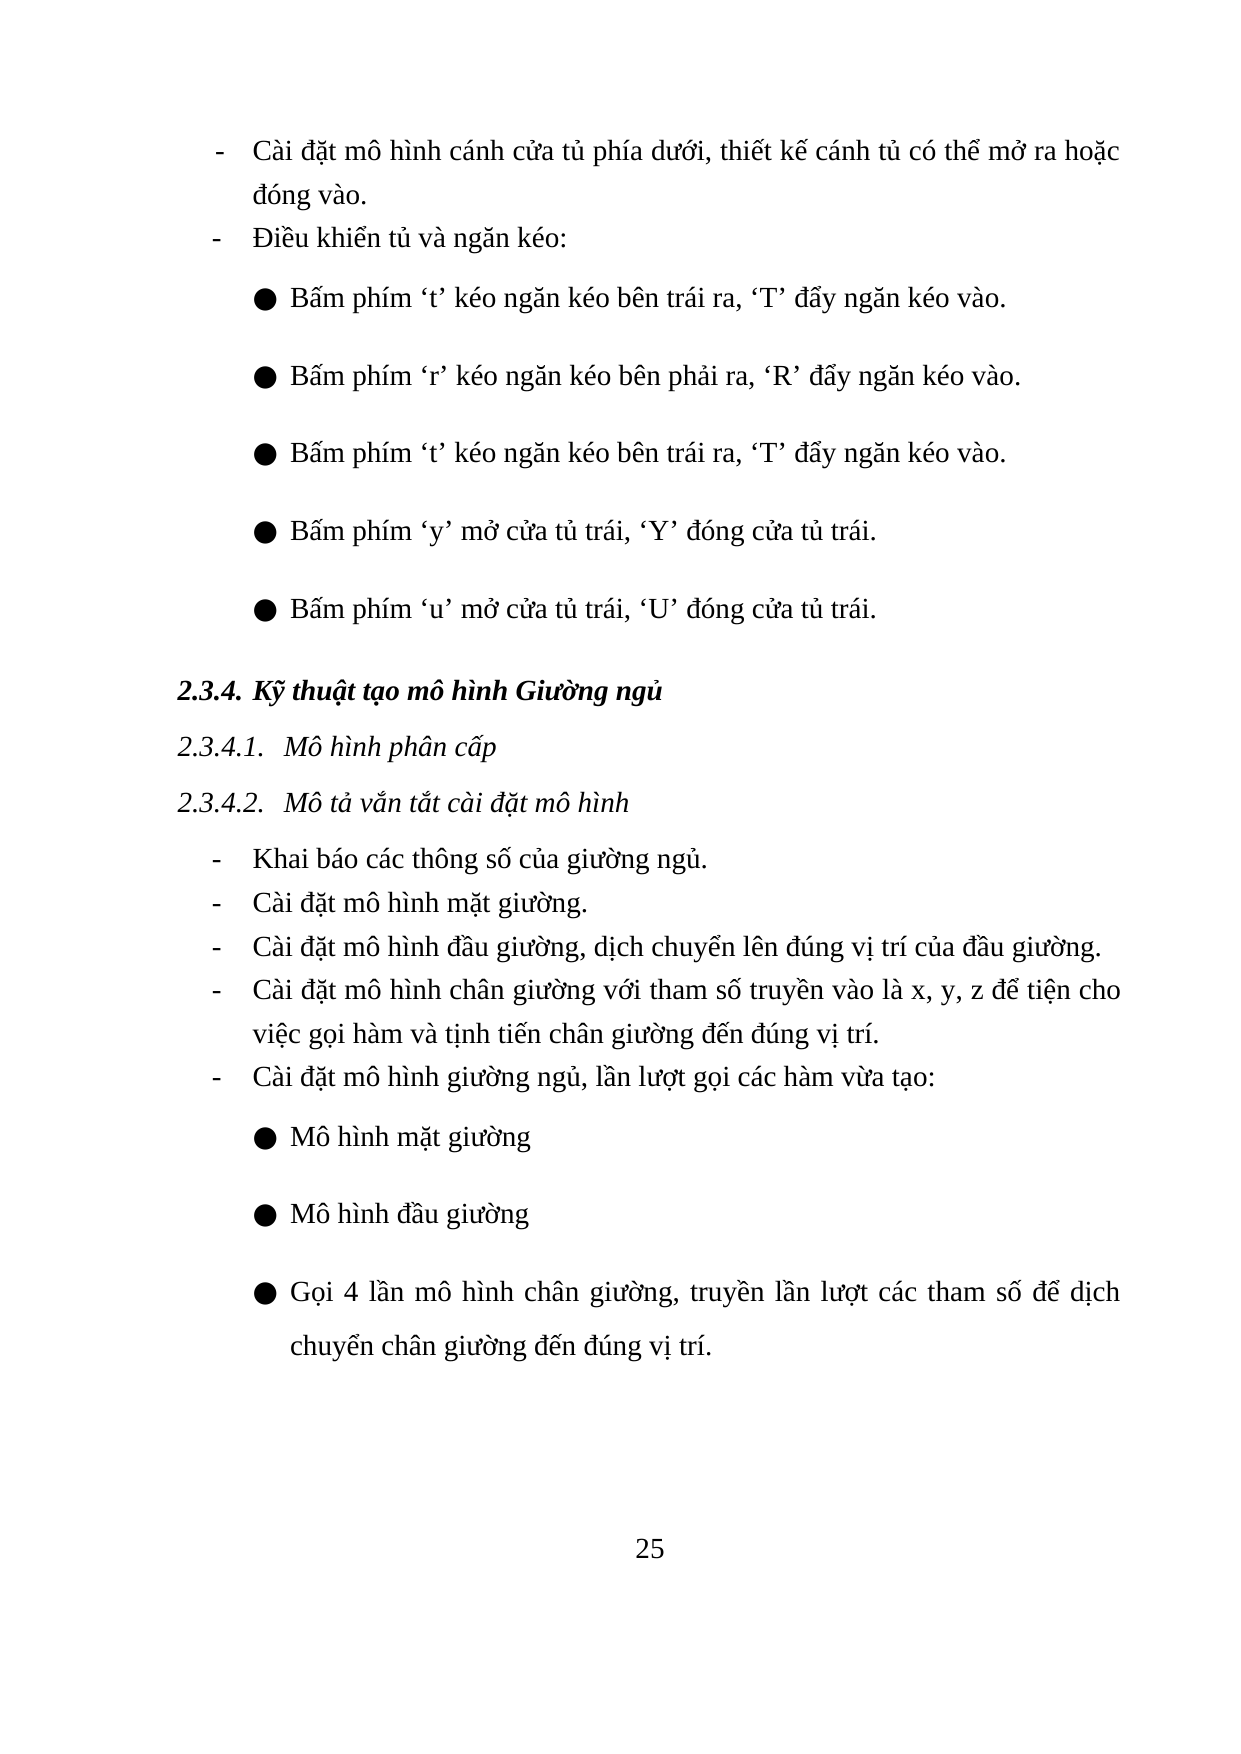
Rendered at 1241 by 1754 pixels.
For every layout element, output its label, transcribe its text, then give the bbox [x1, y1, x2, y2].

list Bấm phím ‘u’ mở cửa tủ trái, ‘U’ đóng cửa tủ trái. [252, 575, 1122, 635]
list Cài đặt mô hình cánh cửa tủ phía dưới, thiết kế cánh tủ có thể mở ra hoặc đóng vào. [215, 133, 1122, 211]
list Gọi 4 lần mô hình chân giường, truyền lần lượt các tham số để dịch chuyển chân giường đến đúng vị trí. [252, 1258, 1122, 1362]
list Cài đặt mô hình chân giường với tham số truyền vào là x, y, z để tiện cho việc gọi hàm và tịnh tiến chân giường đến đúng vị trí. [212, 972, 1122, 1049]
list Mô hình đầu giường [252, 1181, 1122, 1240]
subtitle Kỹ thuật tạo mô hình Giường ngủ [177, 673, 1122, 707]
list Cài đặt mô hình mặt giường. [212, 885, 1122, 919]
list Bấm phím ‘r’ kéo ngăn kéo bên phải ra, ‘R’ đẩy ngăn kéo vào. [252, 342, 1122, 402]
list Cài đặt mô hình đầu giường, dịch chuyển lên đúng vị trí của đầu giường. [212, 929, 1122, 962]
list Bấm phím ‘y’ mở cửa tủ trái, ‘Y’ đóng cửa tủ trái. [252, 497, 1122, 557]
list Mô hình mặt giường [252, 1103, 1122, 1163]
list Khai báo các thông số của giường ngủ. [212, 842, 1122, 875]
list Bấm phím ‘t’ kéo ngăn kéo bên trái ra, ‘T’ đẩy ngăn kéo vào. [252, 264, 1122, 324]
list Điều khiển tủ và ngăn kéo: [212, 221, 1122, 254]
subtitle Mô hình phân cấp [177, 729, 1122, 763]
list Cài đặt mô hình giường ngủ, lần lượt gọi các hàm vừa tạo: [212, 1059, 1122, 1093]
subtitle Mô tả vắn tắt cài đặt mô hình [177, 786, 1122, 819]
list Bấm phím ‘t’ kéo ngăn kéo bên trái ra, ‘T’ đẩy ngăn kéo vào. [252, 419, 1122, 479]
